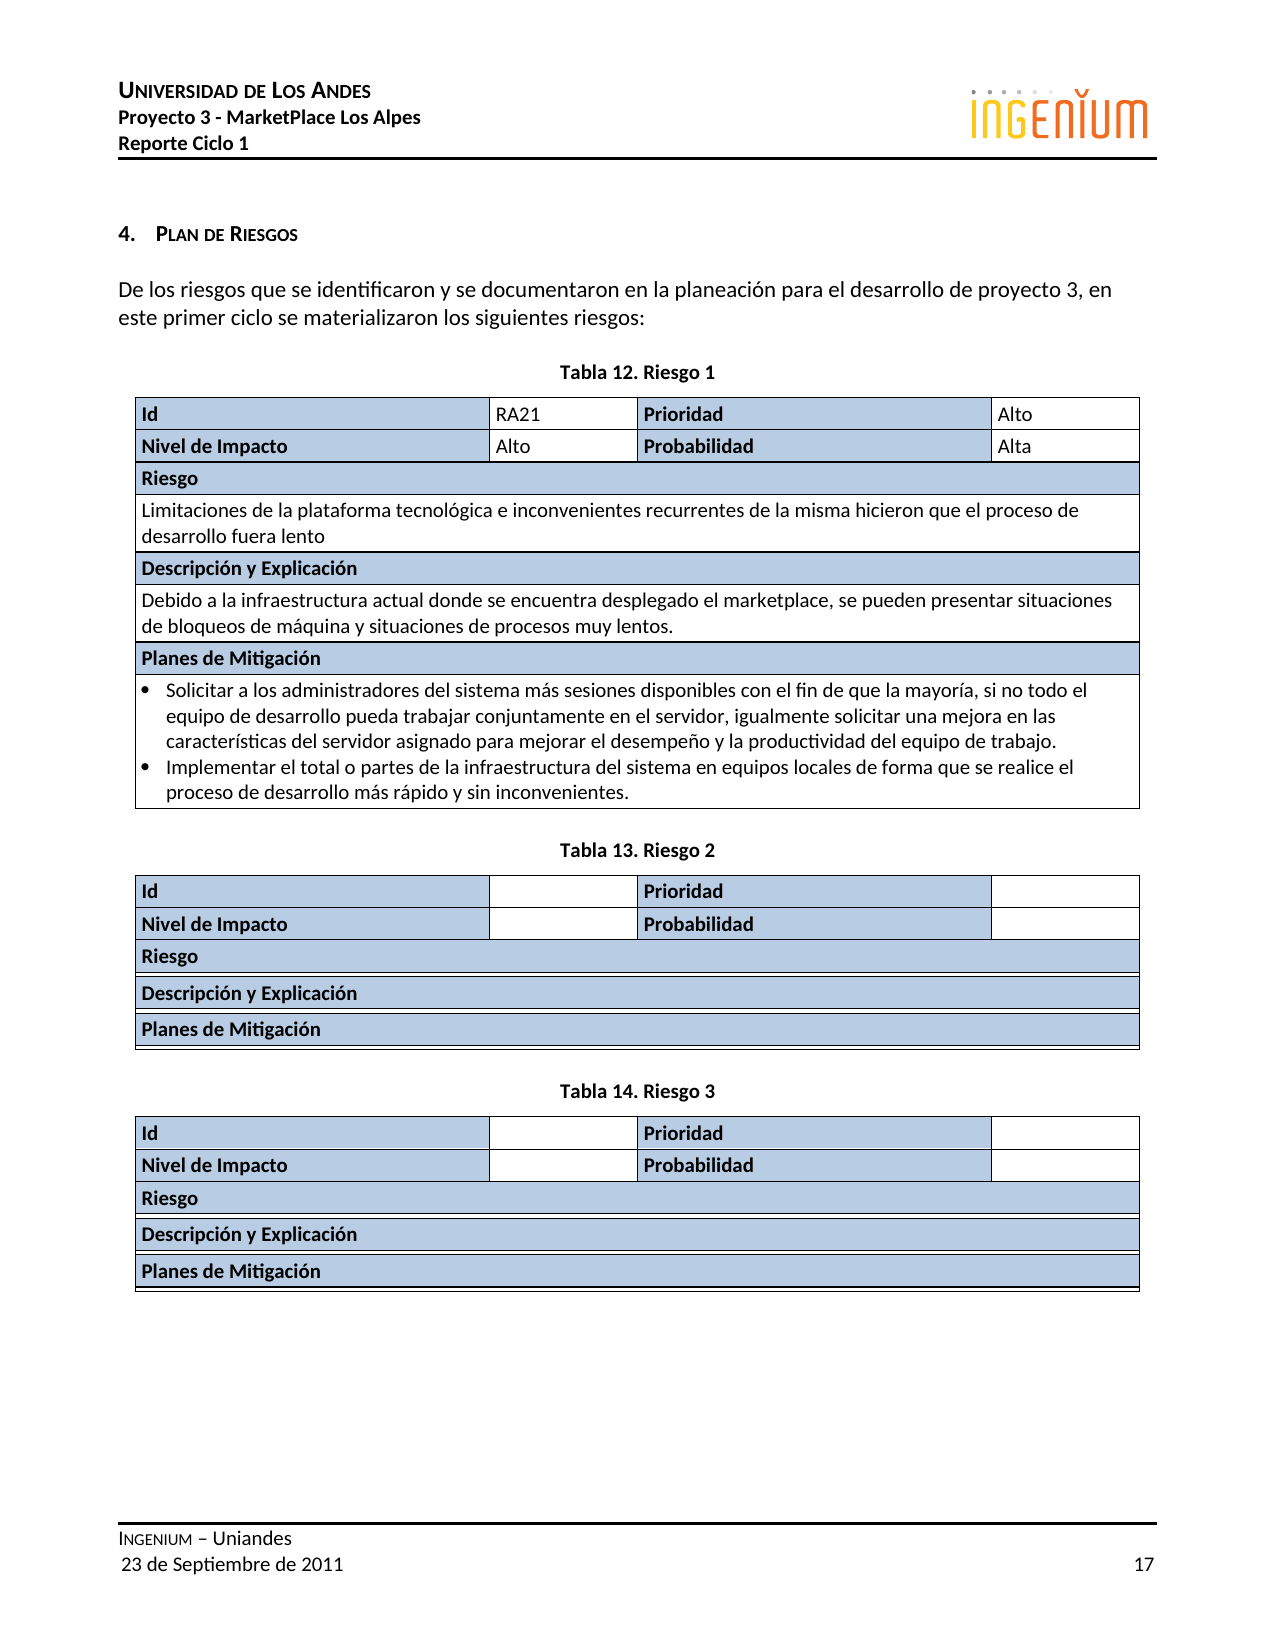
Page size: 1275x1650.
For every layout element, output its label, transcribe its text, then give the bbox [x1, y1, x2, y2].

table_cell [992, 1150, 1139, 1181]
table_cell Probabilidad [638, 430, 991, 461]
table_header Prioridad [638, 876, 991, 907]
table_cell Limitaciones de la plataforma tecnológica e inconvenientes recurrentes de la misma hicieron que el proceso de desarrollo fuera lento [136, 495, 1139, 551]
table_cell Probabilidad [638, 908, 991, 939]
table_cell Nivel de Impacto [136, 1150, 489, 1181]
text Tabla 14. Riesgo 3 [118, 1078, 1157, 1104]
table_header Prioridad [638, 398, 991, 429]
table_cell Riesgo [136, 1182, 1139, 1213]
table_cell Alto [490, 430, 637, 461]
table_cell [490, 908, 637, 939]
table_header Id [136, 398, 489, 429]
table_header RA21 [490, 398, 637, 429]
table_cell Descripción y Explicación [136, 1219, 1139, 1250]
table_cell Planes de Mitigación [136, 1014, 1139, 1045]
table_header [490, 876, 637, 907]
table_cell [490, 1150, 637, 1181]
table_cell Descripción y Explicación [136, 977, 1139, 1008]
table_header [490, 1117, 637, 1148]
text Tabla 13. Riesgo 2 [118, 837, 1157, 862]
table_cell [136, 1009, 1139, 1013]
table_header [992, 1117, 1139, 1148]
table_cell Nivel de Impacto [136, 908, 489, 939]
table_cell Nivel de Impacto [136, 430, 489, 461]
table_cell Riesgo [136, 463, 1139, 494]
table_header Id [136, 876, 489, 907]
list Plan de Riesgos [118, 219, 1157, 247]
table_cell Alta [992, 430, 1139, 461]
picture [971, 89, 1154, 150]
table_cell Descripción y Explicación [136, 553, 1139, 584]
table_header Id [136, 1117, 489, 1148]
table_cell Debido a la infraestructura actual donde se encuentra desplegado el marketplace, se pueden presentar situaciones de bloqueos de máquina y situaciones de procesos muy lentos. [136, 585, 1139, 641]
table_header Alto [992, 398, 1139, 429]
table_cell Riesgo [136, 940, 1139, 972]
table_header Prioridad [638, 1117, 991, 1148]
text Tabla 12. Riesgo 1 [118, 359, 1157, 384]
table_cell Planes de Mitigación [136, 1255, 1139, 1286]
table_header [992, 876, 1139, 907]
table_cell Probabilidad [638, 1150, 991, 1181]
table_cell Planes de Mitigación [136, 643, 1139, 674]
table_cell [992, 908, 1139, 939]
text De los riesgos que se identificaron y se documentaron en la planeación para el desarrollo de proyecto 3, en este primer ciclo se materializaron los siguientes riesgos: [118, 275, 1157, 331]
table_cell Solicitar a los administradores del sistema más sesiones disponibles con el fin de que la mayoría, si no todo el equipo de desarrollo pueda trabajar conjuntamente en el servidor, igualmente solicitar una mejora en las características del servidor asignado para mejorar el desempeño y la productividad del equipo de trabajo. Implementar el total o partes de la infraestructura del sistema en equipos locales de forma que se realice el proceso de desarrollo más rápido y sin inconvenientes. [136, 675, 1139, 808]
